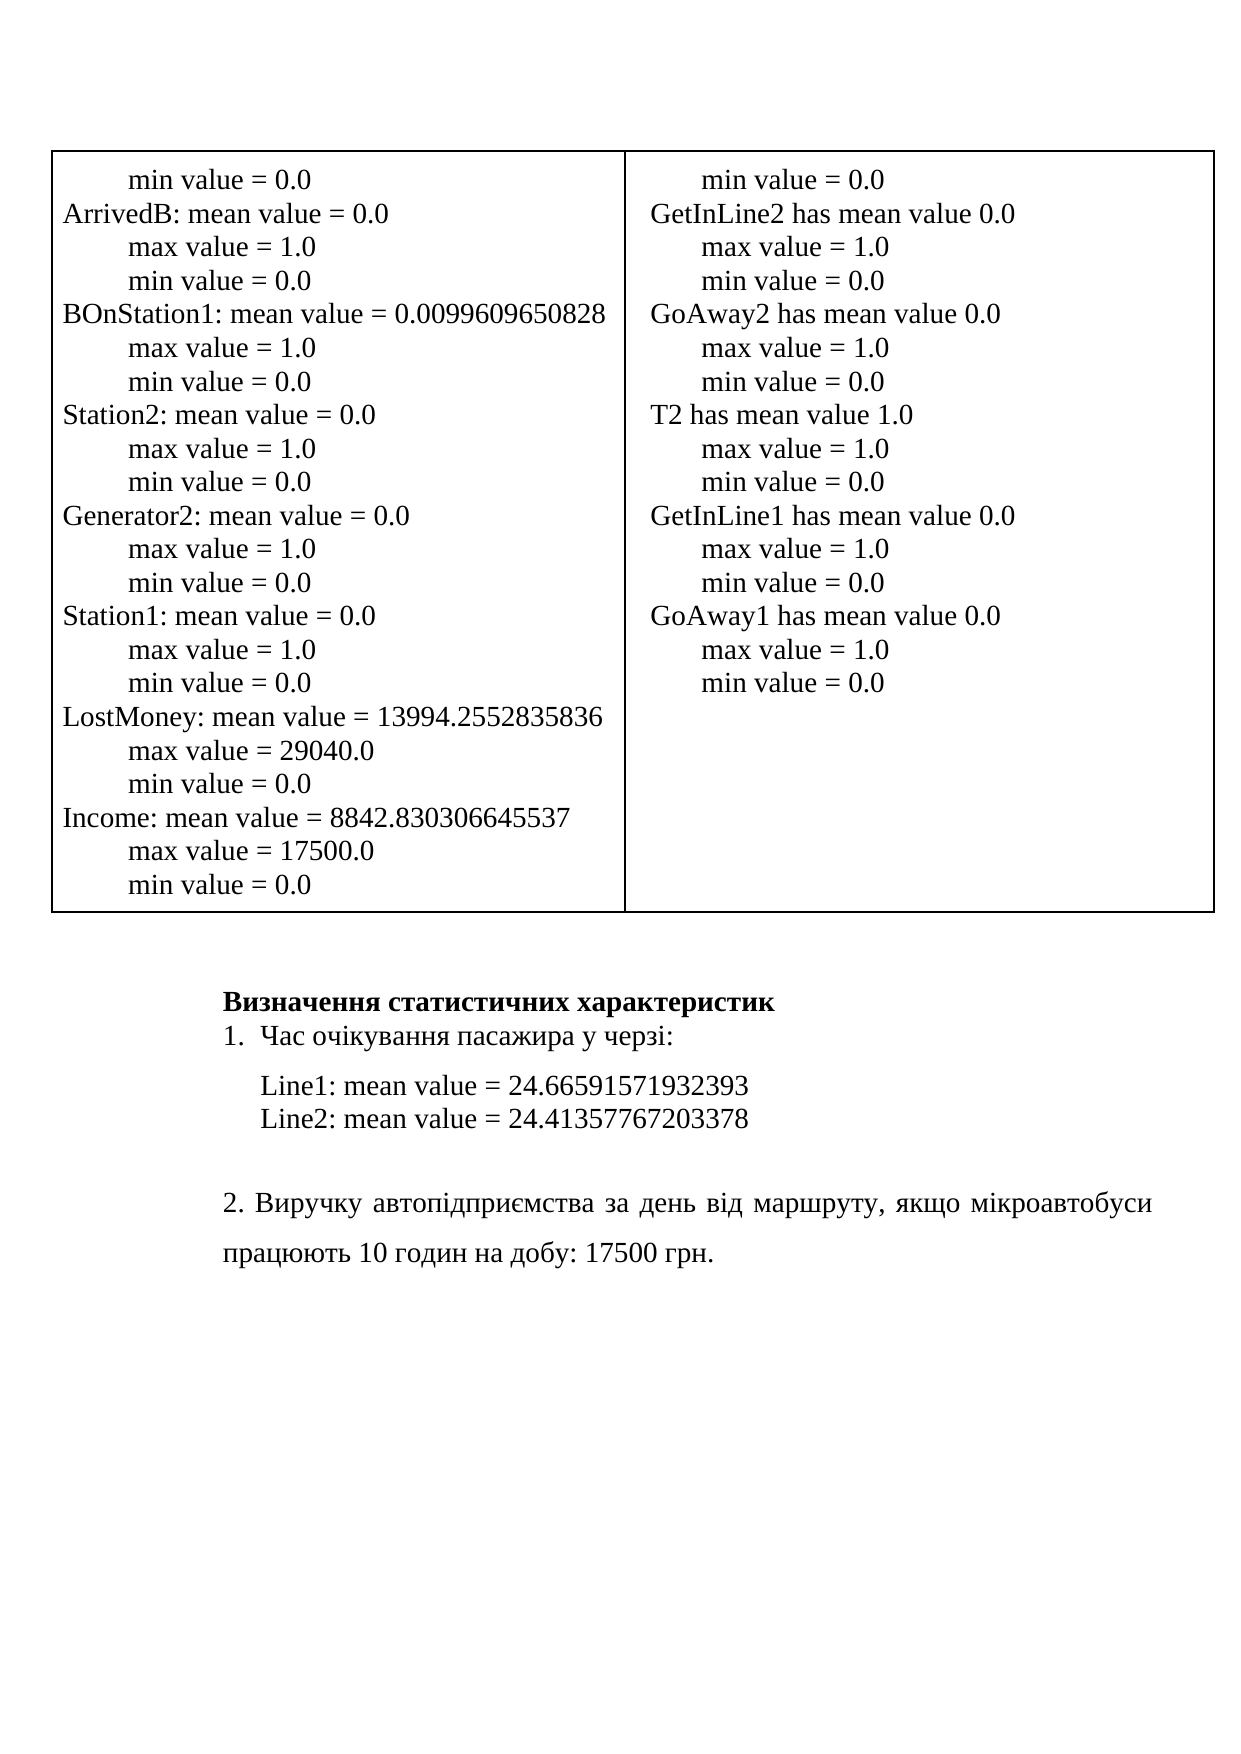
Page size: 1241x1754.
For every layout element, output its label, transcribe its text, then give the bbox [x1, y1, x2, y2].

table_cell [53, 152, 624, 911]
text Line1: mean value = 24.66591571932393 [260, 1068, 1153, 1101]
text 2. Виручку автопідприємства за день від маршруту, якщо мікроавтобуси працюють 10 годин на добу: 17500 грн. [223, 1185, 1153, 1269]
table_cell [626, 152, 1213, 911]
text Line2: mean value = 24.41357767203378 [260, 1101, 1153, 1135]
subtitle Визначення статистичних характеристик [148, 984, 1153, 1018]
list Час очікування пасажира у черзі: [223, 1018, 1153, 1051]
